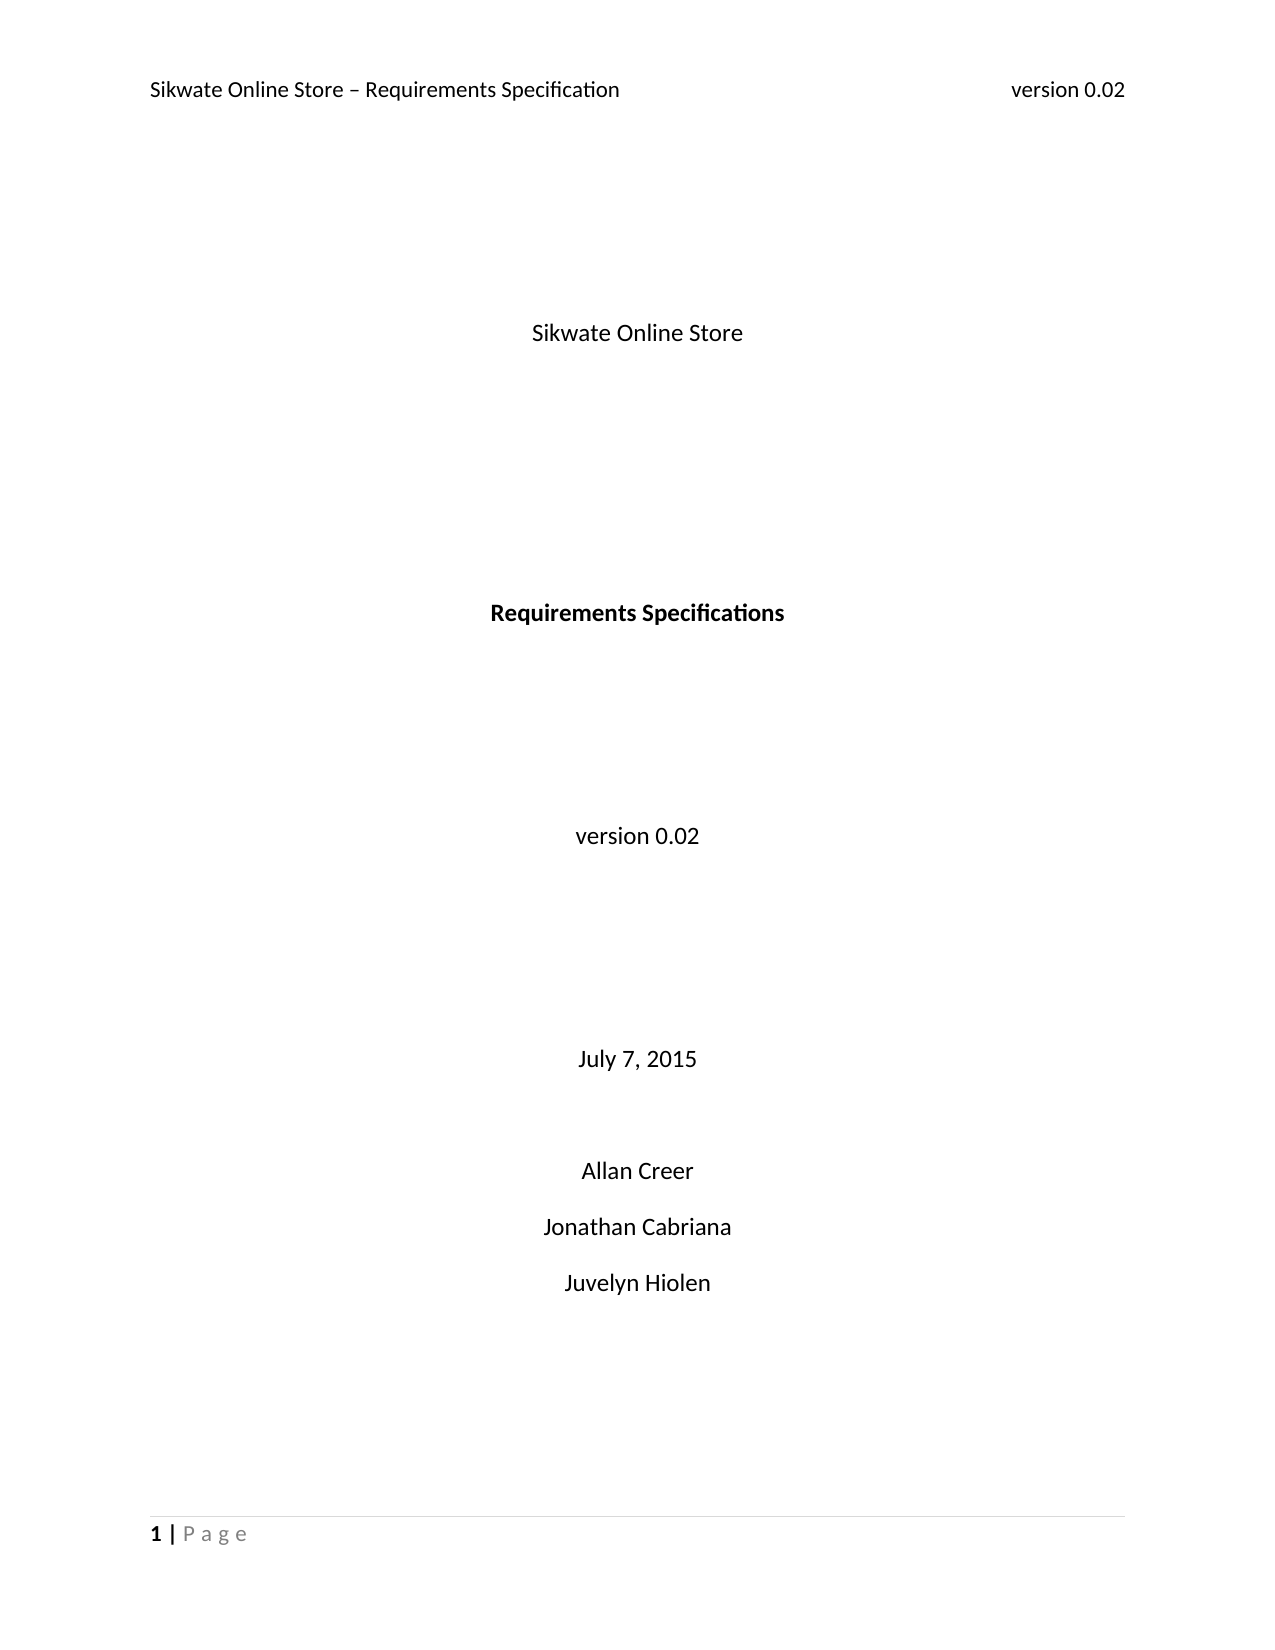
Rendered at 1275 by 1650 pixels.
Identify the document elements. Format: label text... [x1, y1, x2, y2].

text Requirements Specifications [150, 597, 1125, 627]
text Sikwate Online Store [150, 317, 1125, 348]
text version 0.02 [150, 820, 1125, 851]
text Allan Creer [150, 1155, 1125, 1186]
text July 7, 2015 [150, 1043, 1125, 1074]
text Juvelyn Hiolen [150, 1267, 1125, 1297]
text Jonathan Cabriana [150, 1211, 1125, 1241]
